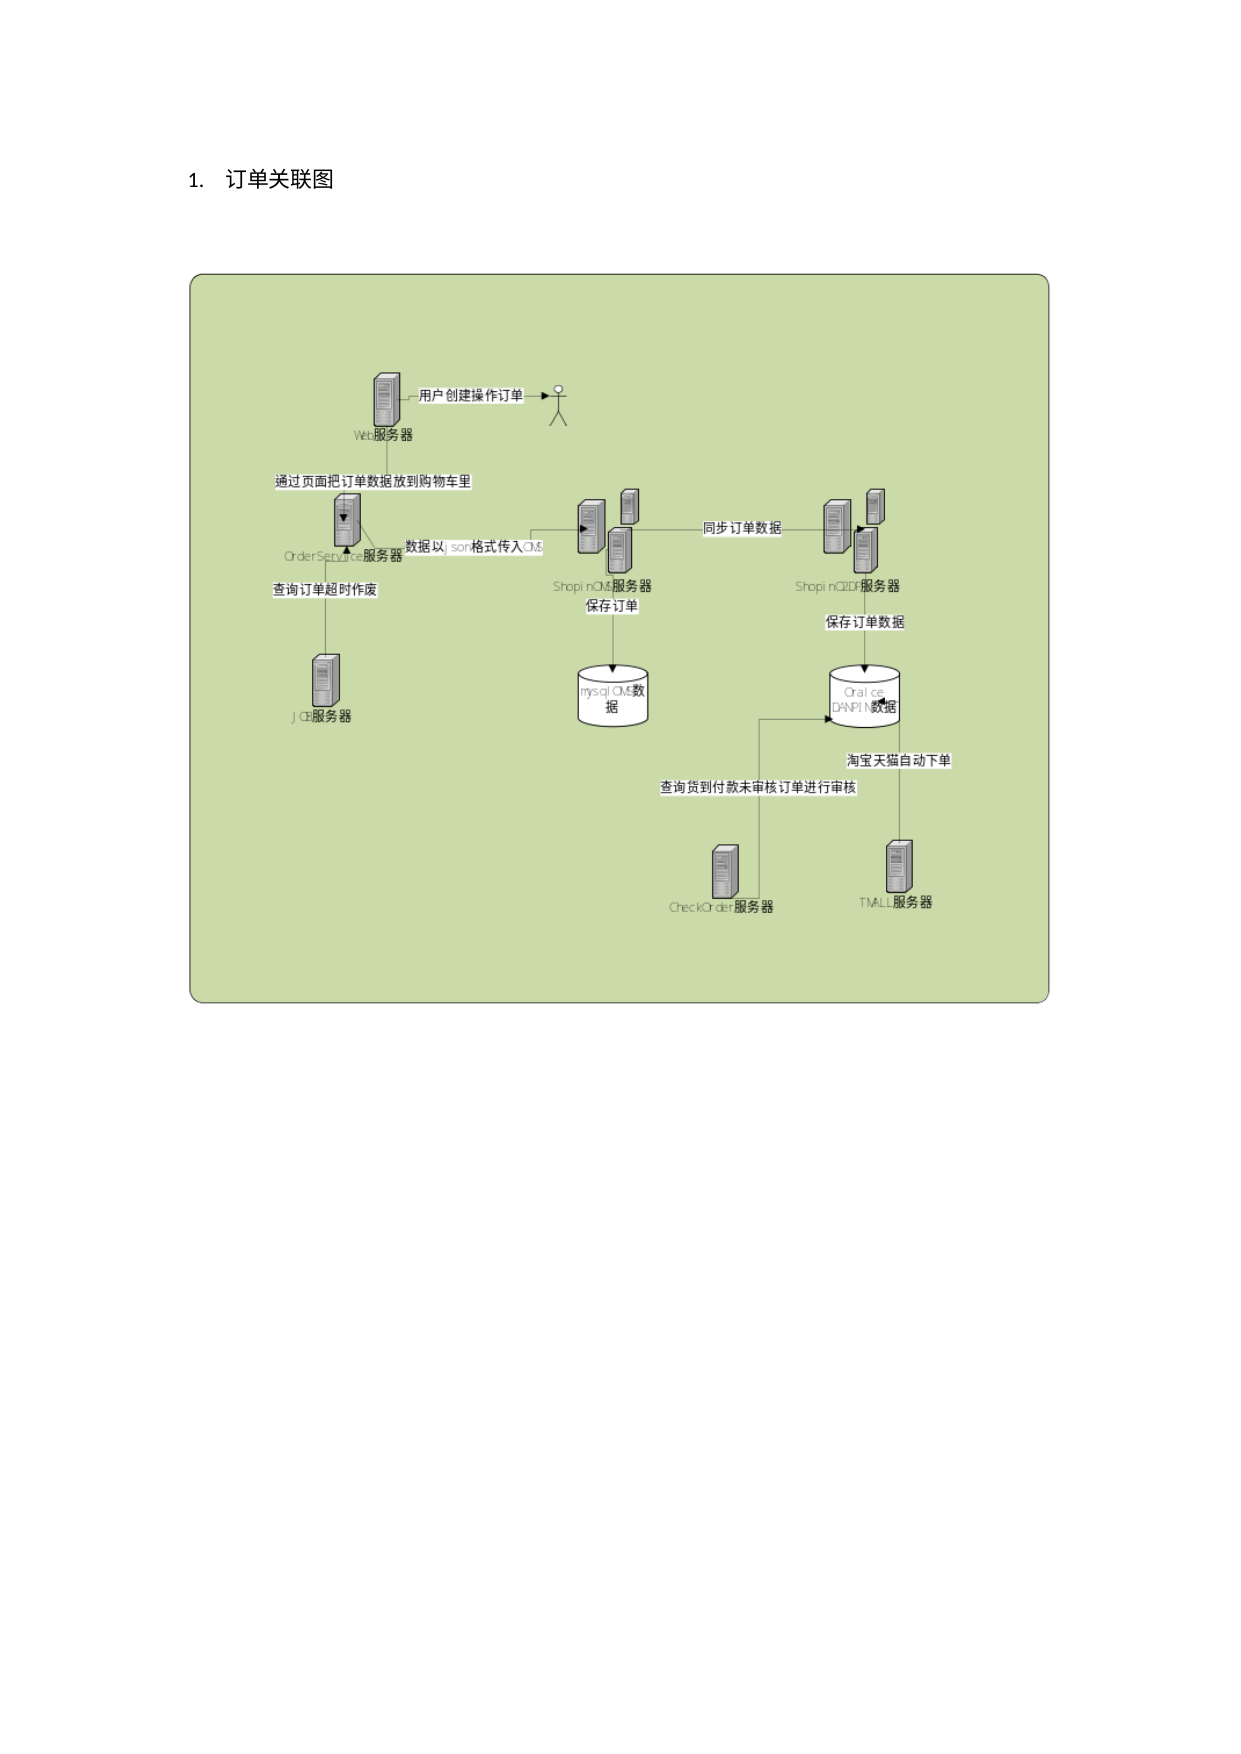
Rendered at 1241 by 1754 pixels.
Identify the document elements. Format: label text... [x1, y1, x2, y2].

list 订单关联图 [187, 162, 1053, 194]
